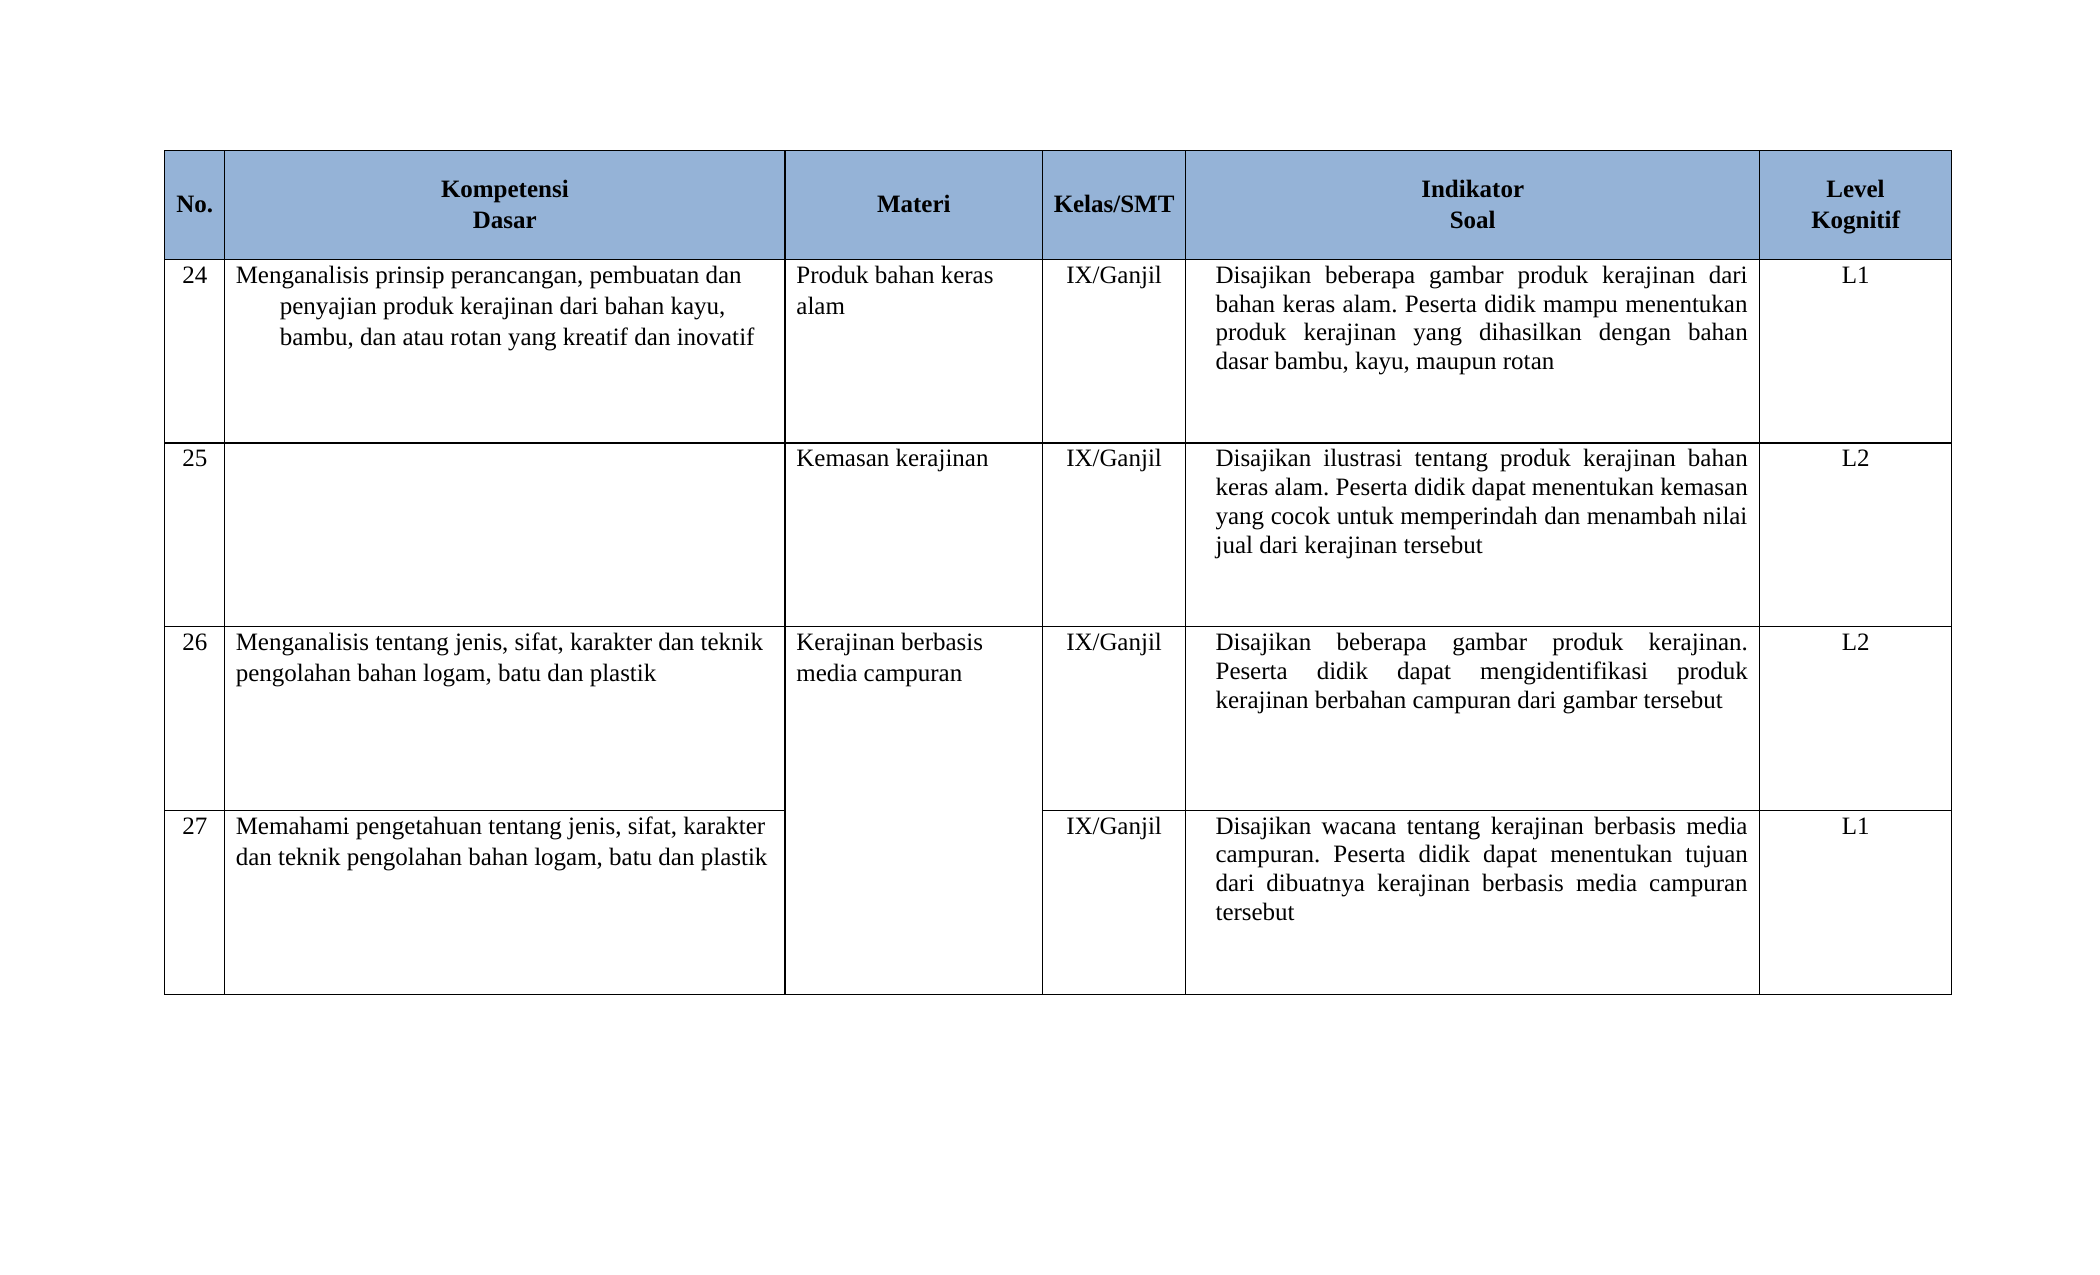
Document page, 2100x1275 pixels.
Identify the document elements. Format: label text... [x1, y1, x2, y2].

table_cell Produk bahan keras alam [786, 260, 1042, 442]
table_cell 24 [165, 260, 224, 442]
table_cell 26 [165, 627, 224, 810]
table_header Level Kognitif [1760, 151, 1951, 259]
table_header No. [165, 151, 224, 259]
table_cell Kemasan kerajinan [786, 444, 1042, 626]
table_cell 27 [165, 811, 224, 993]
table_cell L2 [1760, 627, 1951, 810]
table_cell L2 [1760, 444, 1951, 626]
table_cell Menganalisis tentang jenis, sifat, karakter dan teknik pengolahan bahan logam, batu dan plastik [225, 627, 784, 810]
table_cell 25 [165, 444, 224, 626]
table_cell Disajikan beberapa gambar produk kerajinan. Peserta didik dapat mengidentifikasi produk kerajinan berbahan campuran dari gambar tersebut [1186, 627, 1759, 810]
table_header Indikator Soal [1186, 151, 1759, 259]
table_cell IX/Ganjil [1043, 627, 1185, 810]
table_cell L1 [1760, 811, 1951, 993]
table_header Kompetensi Dasar [225, 151, 784, 259]
table_cell Memahami pengetahuan tentang jenis, sifat, karakter dan teknik pengolahan bahan logam, batu dan plastik [225, 811, 784, 993]
table_cell Disajikan wacana tentang kerajinan berbasis media campuran. Peserta didik dapat menentukan tujuan dari dibuatnya kerajinan berbasis media campuran tersebut [1186, 811, 1759, 993]
table_header Kelas/SMT [1043, 151, 1185, 259]
table_cell IX/Ganjil [1043, 260, 1185, 442]
table_cell IX/Ganjil [1043, 811, 1185, 993]
table_cell IX/Ganjil [1043, 444, 1185, 626]
table_header Materi [786, 151, 1042, 259]
table_cell Disajikan beberapa gambar produk kerajinan dari bahan keras alam. Peserta didik mampu menentukan produk kerajinan yang dihasilkan dengan bahan dasar bambu, kayu, maupun rotan [1186, 260, 1759, 442]
table_cell Kerajinan berbasis media campuran [786, 627, 1042, 993]
table_cell Disajikan ilustrasi tentang produk kerajinan bahan keras alam. Peserta didik dapat menentukan kemasan yang cocok untuk memperindah dan menambah nilai jual dari kerajinan tersebut [1186, 444, 1759, 626]
table_cell [225, 444, 784, 626]
table_cell L1 [1760, 260, 1951, 442]
table_cell Menganalisis prinsip perancangan, pembuatan dan penyajian produk kerajinan dari bahan kayu, bambu, dan atau rotan yang kreatif dan inovatif [225, 260, 784, 442]
